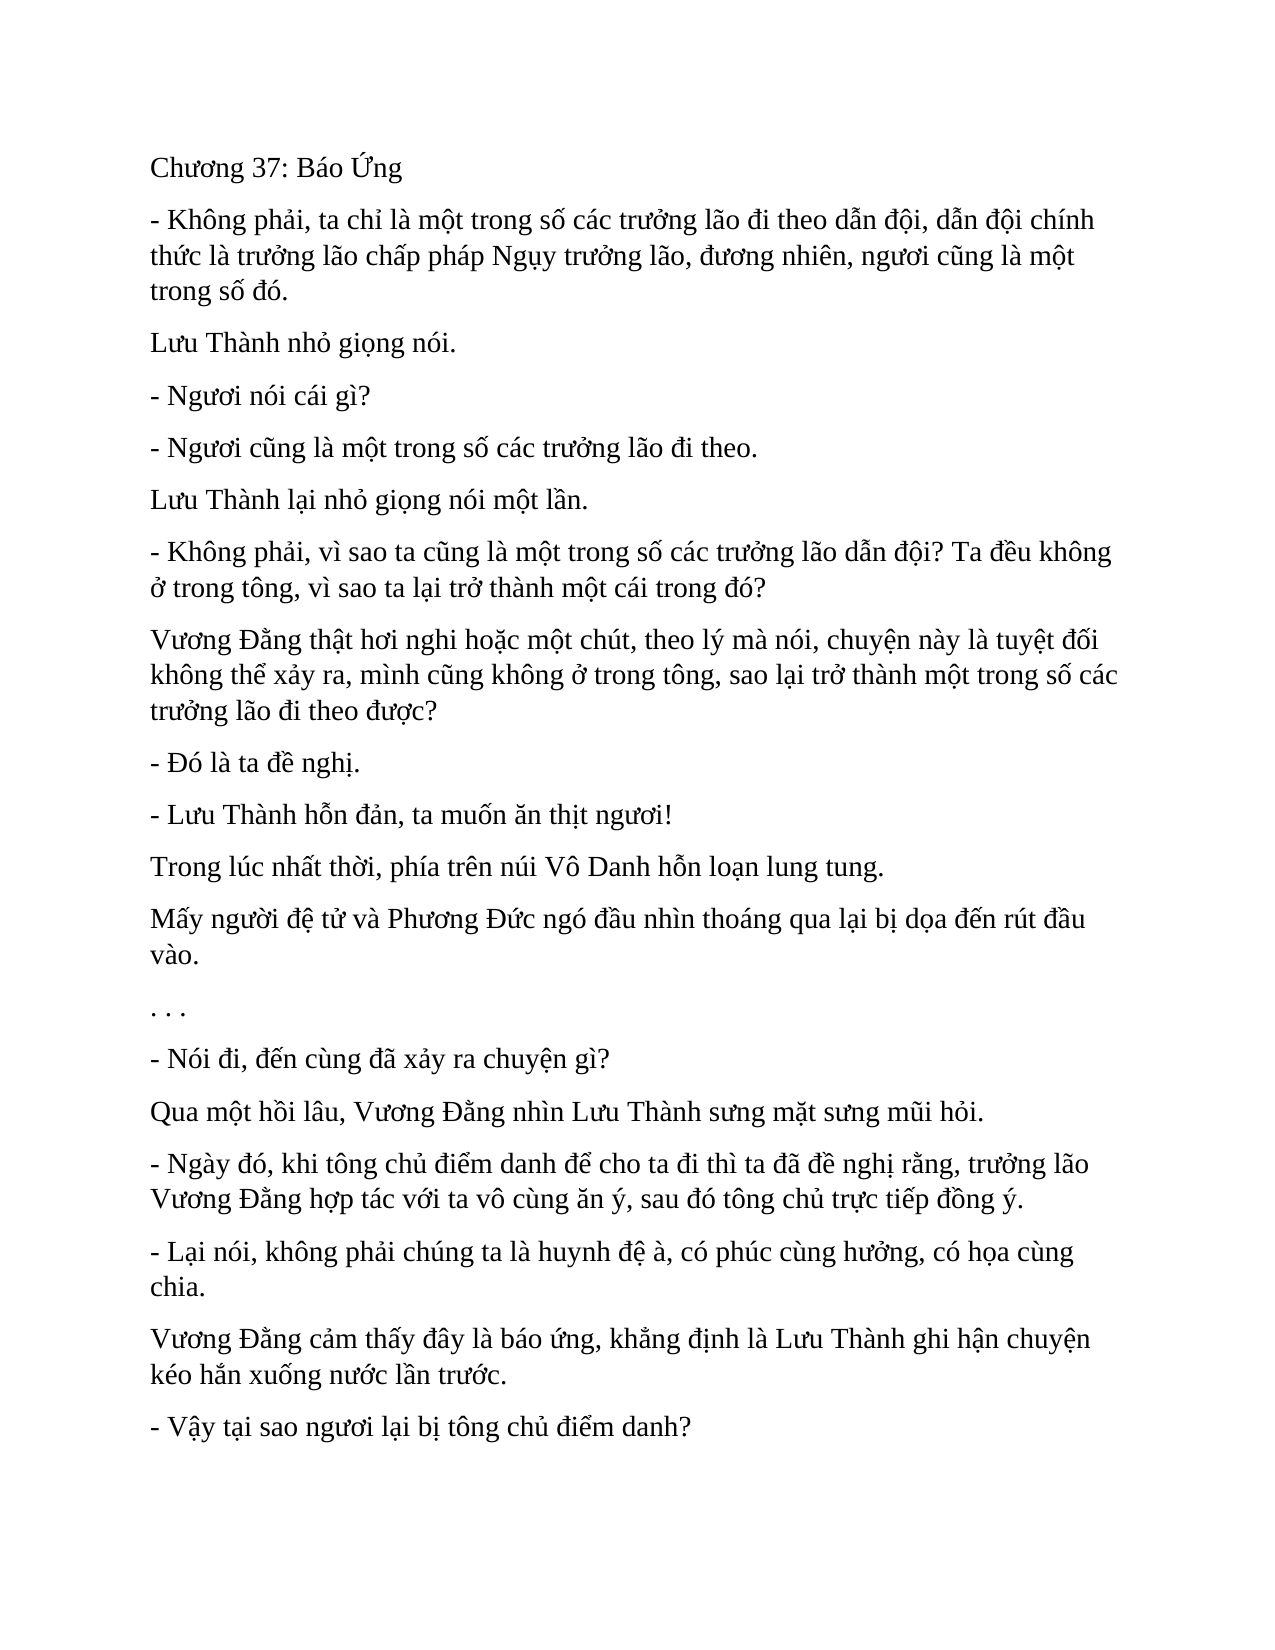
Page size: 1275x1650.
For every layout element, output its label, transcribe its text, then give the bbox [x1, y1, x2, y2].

text - Không phải, vì sao ta cũng là một trong số các trưởng lão dẫn đội? Ta đều không ở trong tông, vì sao ta lại trở thành một cái trong đó? [150, 534, 1125, 603]
text Mấy người đệ tử và Phương Đức ngó đầu nhìn thoáng qua lại bị dọa đến rút đầu vào. [150, 902, 1125, 971]
text - Vậy tại sao ngươi lại bị tông chủ điểm danh? [150, 1409, 1125, 1443]
text Qua một hồi lâu, Vương Đằng nhìn Lưu Thành sưng mặt sưng mũi hỏi. [150, 1094, 1125, 1127]
text - Ngươi cũng là một trong số các trưởng lão đi theo. [150, 430, 1125, 463]
text Vương Đằng cảm thấy đây là báo ứng, khẳng định là Lưu Thành ghi hận chuyện kéo hắn xuống nước lần trước. [150, 1321, 1125, 1390]
text . . . [150, 989, 1125, 1023]
text - Ngươi nói cái gì? [150, 378, 1125, 411]
text - Ngày đó, khi tông chủ điểm danh để cho ta đi thì ta đã đề nghị rằng, trưởng lão Vương Đằng hợp tác với ta vô cùng ăn ý, sau đó tông chủ trực tiếp đồng ý. [150, 1146, 1125, 1215]
text - Không phải, ta chỉ là một trong số các trưởng lão đi theo dẫn đội, dẫn đội chính thức là trưởng lão chấp pháp Ngụy trưởng lão, đương nhiên, ngươi cũng là một trong số đó. [150, 202, 1125, 307]
text - Lại nói, không phải chúng ta là huynh đệ à, có phúc cùng hưởng, có họa cùng chia. [150, 1234, 1125, 1303]
text - Nói đi, đến cùng đã xảy ra chuyện gì? [150, 1042, 1125, 1075]
text Trong lúc nhất thời, phía trên núi Vô Danh hỗn loạn lung tung. [150, 849, 1125, 883]
text Vương Đằng thật hơi nghi hoặc một chút, theo lý mà nói, chuyện này là tuyệt đối không thể xảy ra, mình cũng không ở trong tông, sao lại trở thành một trong số các trưởng lão đi theo được? [150, 622, 1125, 726]
text - Lưu Thành hỗn đản, ta muốn ăn thịt ngươi! [150, 797, 1125, 831]
text Chương 37: Báo Ứng [150, 150, 1125, 183]
text Lưu Thành nhỏ giọng nói. [150, 325, 1125, 359]
text - Đó là ta đề nghị. [150, 745, 1125, 779]
text Lưu Thành lại nhỏ giọng nói một lần. [150, 482, 1125, 516]
